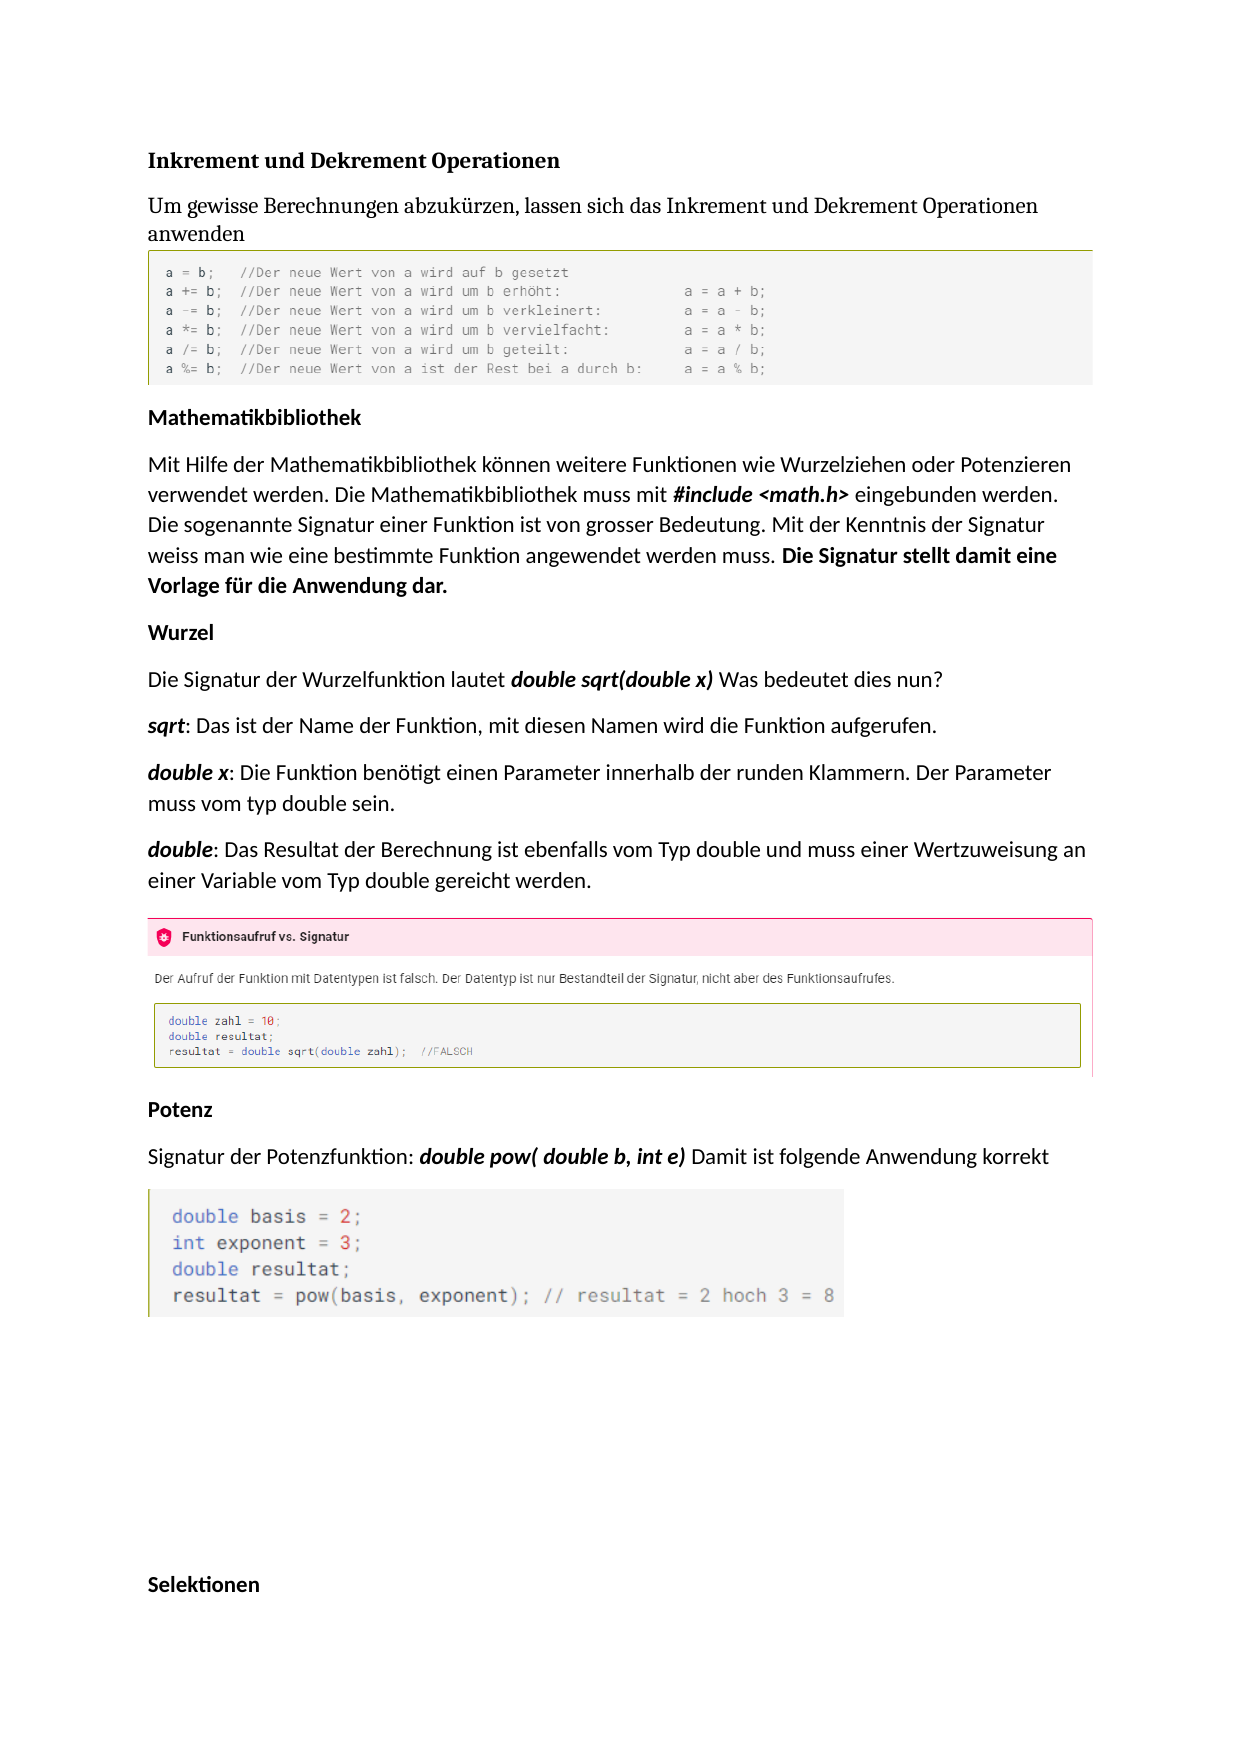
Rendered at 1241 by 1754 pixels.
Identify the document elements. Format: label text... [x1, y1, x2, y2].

text Signatur der Potenzfunktion: double pow( double b, int e) Damit ist folgende Anwendung korrekt [148, 1142, 1093, 1170]
text Die Signatur der Wurzelfunktion lautet double sqrt(double x) Was bedeutet dies nun? [148, 665, 1093, 693]
text Selektionen [148, 1570, 1093, 1598]
text sqrt: Das ist der Name der Funktion, mit diesen Namen wird die Funktion aufgerufen. [148, 712, 1093, 739]
text Potenz [148, 1096, 1093, 1123]
text double: Das Resultat der Berechnung ist ebenfalls vom Typ double und muss einer Wertzuweisung an einer Variable vom Typ double gereicht werden. [148, 836, 1093, 894]
text Um gewisse Berechnungen abzukürzen, lassen sich das Inkrement und Dekrement Operationen anwenden [148, 193, 1093, 249]
text Wurzel [148, 618, 1093, 646]
picture [147, 912, 1093, 1077]
text Inkrement und Dekrement Operationen [148, 148, 1093, 174]
picture [147, 1189, 844, 1317]
text Mit Hilfe der Mathematikbibliothek können weitere Funktionen wie Wurzelziehen oder Potenzieren verwendet werden. Die Mathematikbibliothek muss mit #include <math.h> eingebunden werden. Die sogenannte Signatur einer Funktion ist von grosser Bedeutung. Mit der Kenntnis der Signatur weiss man wie eine bestimmte Funktion angewendet werden muss. Die Signatur stellt damit eine Vorlage für die Anwendung dar. [148, 450, 1093, 599]
text Mathematikbibliothek [148, 403, 1093, 431]
picture [147, 249, 1093, 385]
text double x: Die Funktion benötigt einen Parameter innerhalb der runden Klammern. Der Parameter muss vom typ double sein. [148, 758, 1093, 817]
